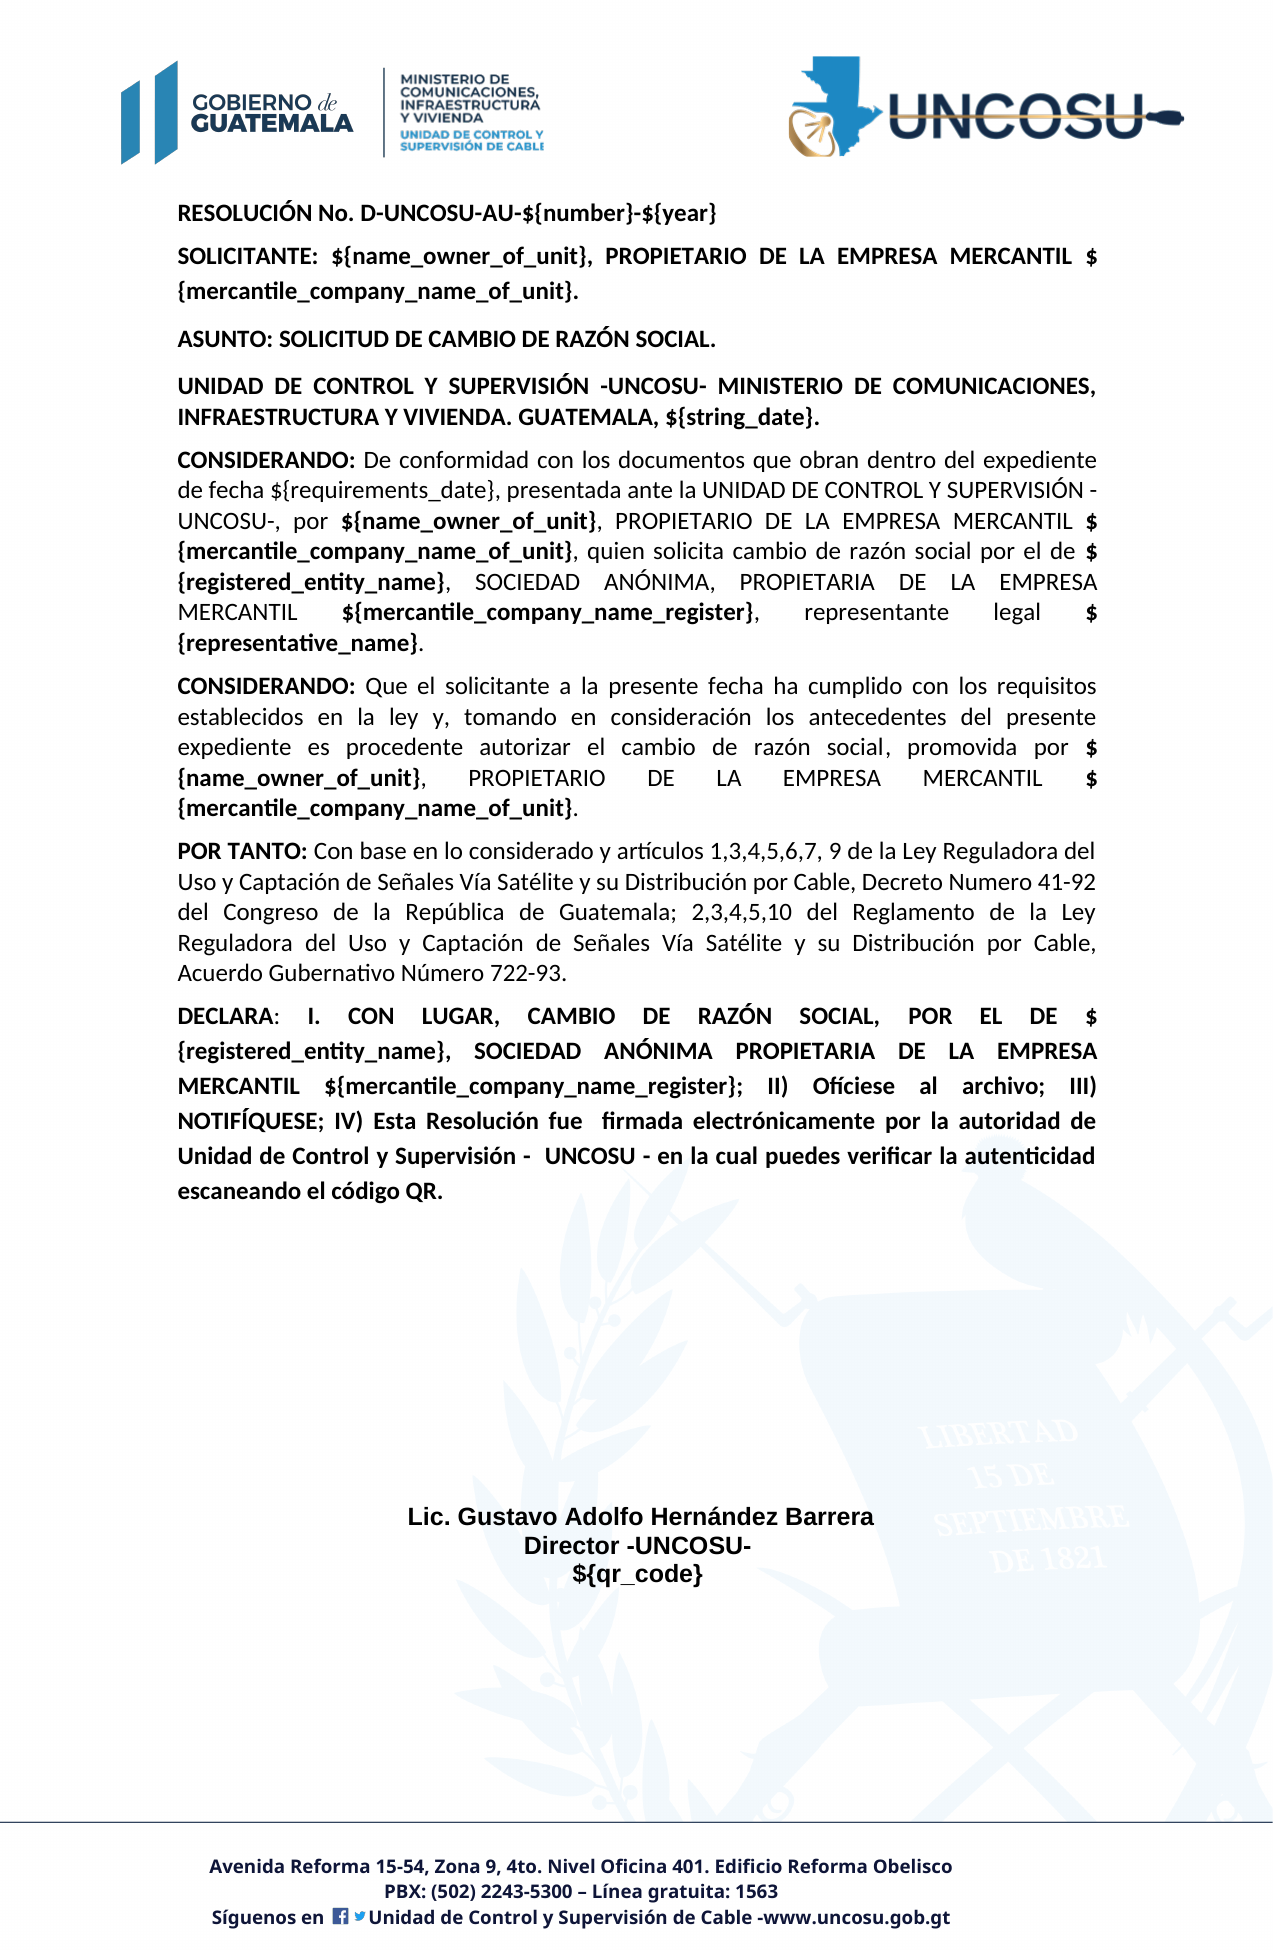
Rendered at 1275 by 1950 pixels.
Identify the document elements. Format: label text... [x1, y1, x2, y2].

text DECLARA: I. CON LUGAR, CAMBIO DE RAZÓN SOCIAL, POR EL DE ${registered_entity_name}, SOCIEDAD ANÓNIMA PROPIETARIA DE LA EMPRESA MERCANTIL ${mercantile_company_name_register}; II) Ofíciese al archivo; III) NOTIFÍQUESE; IV) Esta Resolución fue firmada electrónicamente por la autoridad de Unidad de Control y Supervisión - UNCOSU - en la cual puedes verificar la autenticidad escaneando el código QR. [177, 1000, 1098, 1206]
text ASUNTO: SOLICITUD DE CAMBIO DE RAZÓN SOCIAL. [177, 323, 1098, 353]
text RESOLUCIÓN No. D-UNCOSU-AU-${number}-${year} [177, 197, 1098, 228]
text Lic. Gustavo Adolfo Hernández Barrera [177, 1502, 1098, 1531]
text CONSIDERANDO: De conformidad con los documentos que obran dentro del expediente de fecha ${requirements_date}, presentada ante la UNIDAD DE CONTROL Y SUPERVISIÓN -UNCOSU-, por ${name_owner_of_unit}, PROPIETARIO DE LA EMPRESA MERCANTIL ${mercantile_company_name_of_unit}, quien solicita cambio de razón social por el de ${registered_entity_name}, SOCIEDAD ANÓNIMA, PROPIETARIA DE LA EMPRESA MERCANTIL ${mercantile_company_name_register}, representante legal ${representative_name}. [177, 444, 1098, 658]
text POR TANTO: Con base en lo considerado y artículos 1,3,4,5,6,7, 9 de la Ley Reguladora del Uso y Captación de Señales Vía Satélite y su Distribución por Cable, Decreto Numero 41-92 del Congreso de la República de Guatemala; 2,3,4,5,10 del Reglamento de la Ley Reguladora del Uso y Captación de Señales Vía Satélite y su Distribución por Cable, Acuerdo Gubernativo Número 722-93. [177, 835, 1098, 988]
text CONSIDERANDO: Que el solicitante a la presente fecha ha cumplido con los requisitos establecidos en la ley y, tomando en consideración los antecedentes del presente expediente es procedente autorizar el cambio de razón social, promovida por ${name_owner_of_unit}, PROPIETARIO DE LA EMPRESA MERCANTIL ${mercantile_company_name_of_unit}. [177, 670, 1098, 823]
text UNIDAD DE CONTROL Y SUPERVISIÓN -UNCOSU- MINISTERIO DE COMUNICACIONES, INFRAESTRUCTURA Y VIVIENDA. GUATEMALA, ${string_date}. [177, 370, 1098, 431]
text SOLICITANTE: ${name_owner_of_unit}, PROPIETARIO DE LA EMPRESA MERCANTIL ${mercantile_company_name_of_unit}. [177, 240, 1098, 306]
picture [0, 0, 1273, 1950]
text Director -UNCOSU- ${qr_code} [177, 1531, 1098, 1588]
